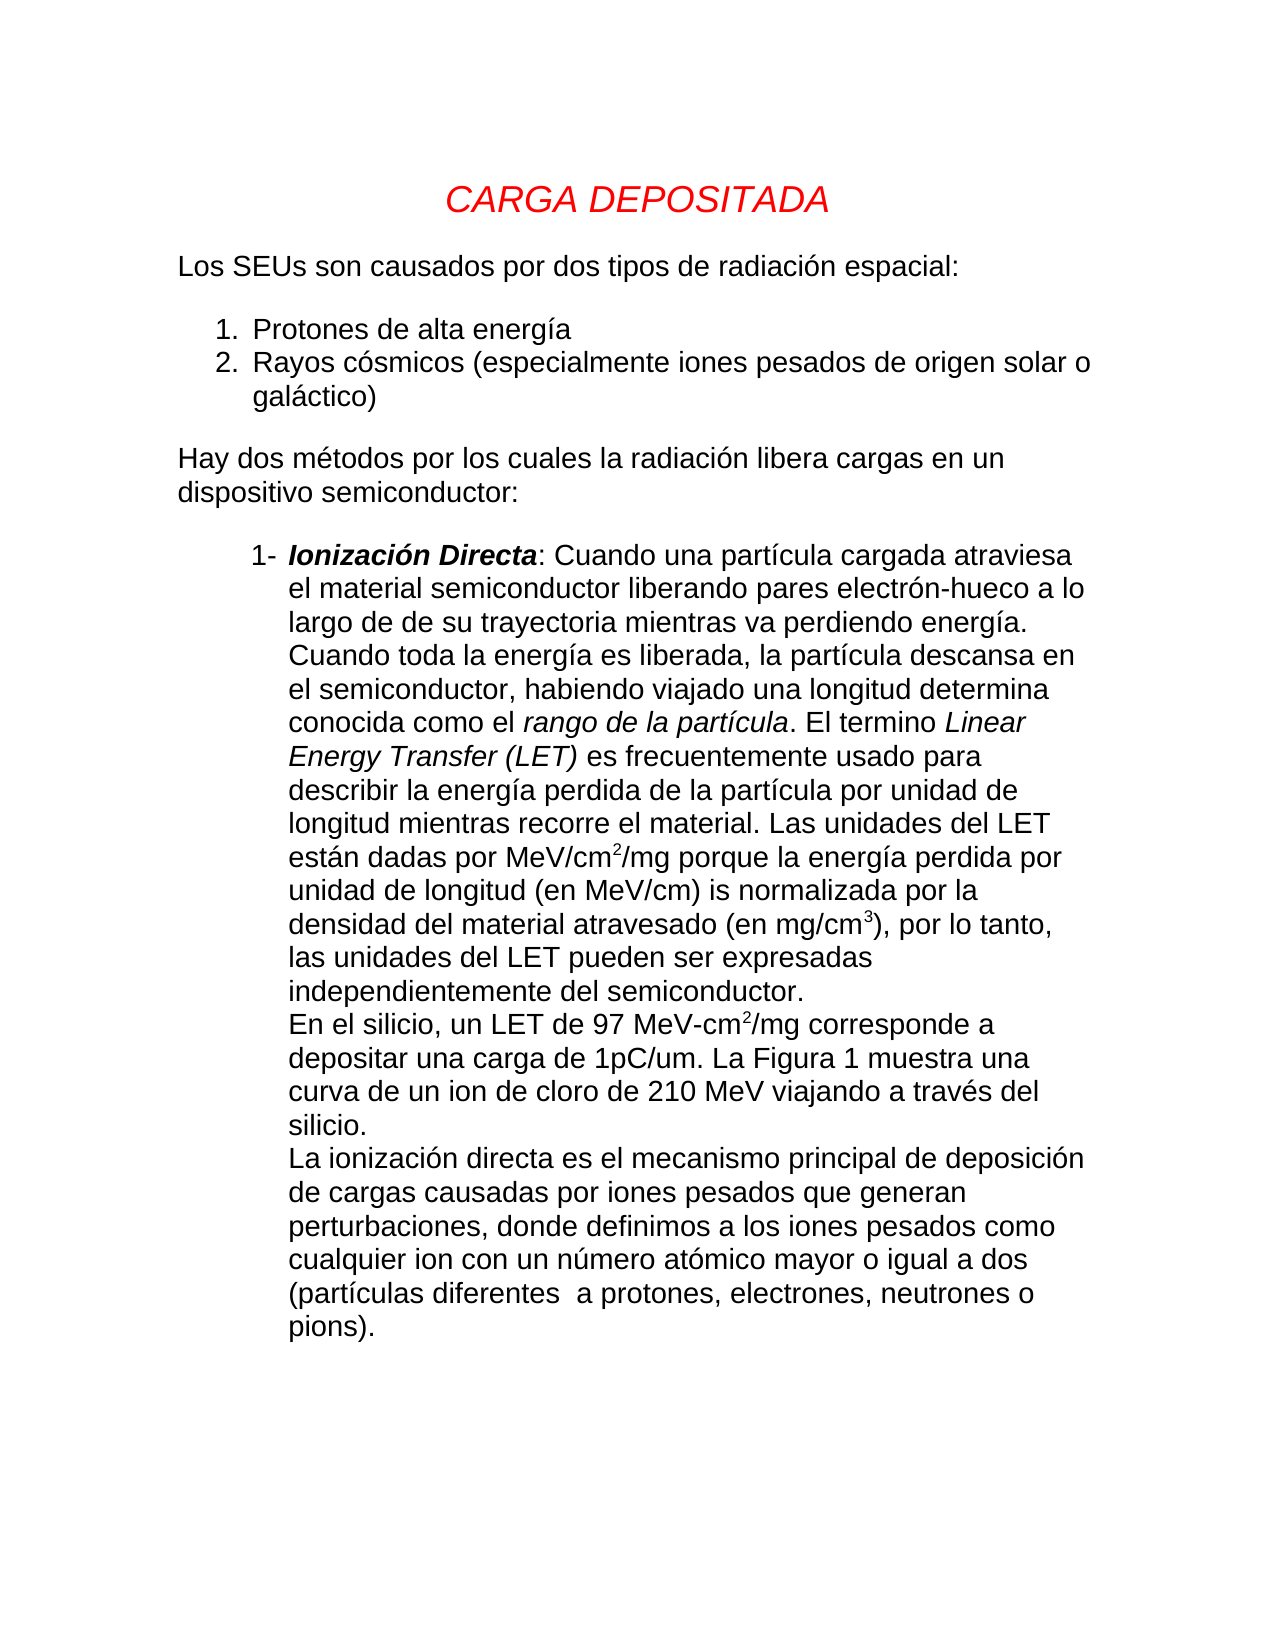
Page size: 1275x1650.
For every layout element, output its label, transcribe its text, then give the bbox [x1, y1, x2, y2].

text Hay dos métodos por los cuales la radiación libera cargas en un dispositivo semiconductor: [177, 442, 1098, 509]
list Protones de alta energía [215, 312, 1098, 345]
list La ionización directa es el mecanismo principal de deposición de cargas causadas por iones pesados que generan perturbaciones, donde definimos a los iones pesados como cualquier ion con un número atómico mayor o igual a dos (partículas diferentes a protones, electrones, neutrones o pions). [288, 1142, 1098, 1343]
list Ionización Directa: Cuando una partícula cargada atraviesa el material semiconductor liberando pares electrón-hueco a lo largo de de su trayectoria mientras va perdiendo energía. Cuando toda la energía es liberada, la partícula descansa en el semiconductor, habiendo viajado una longitud determina conocida como el rango de la partícula. El termino Linear Energy Transfer (LET) es frecuentemente usado para describir la energía perdida de la partícula por unidad de longitud mientras recorre el material. Las unidades del LET están dadas por MeV/cm2/mg porque la energía perdida por unidad de longitud (en MeV/cm) is normalizada por la densidad del material atravesado (en mg/cm3), por lo tanto, las unidades del LET pueden ser expresadas independientemente del semiconductor. [251, 538, 1098, 1007]
text Los SEUs son causados por dos tipos de radiación espacial: [177, 249, 1098, 283]
list Rayos cósmicos (especialmente iones pesados de origen solar o galáctico) [215, 345, 1098, 412]
text ORIGENES FISICOS DEL SEUCARGA DEPOSITADA [177, 177, 1098, 220]
list En el silicio, un LET de 97 MeV-cm2/mg corresponde a depositar una carga de 1pC/um. La Figura 1 muestra una curva de un ion de cloro de 210 MeV viajando a través del silicio. [288, 1007, 1098, 1142]
